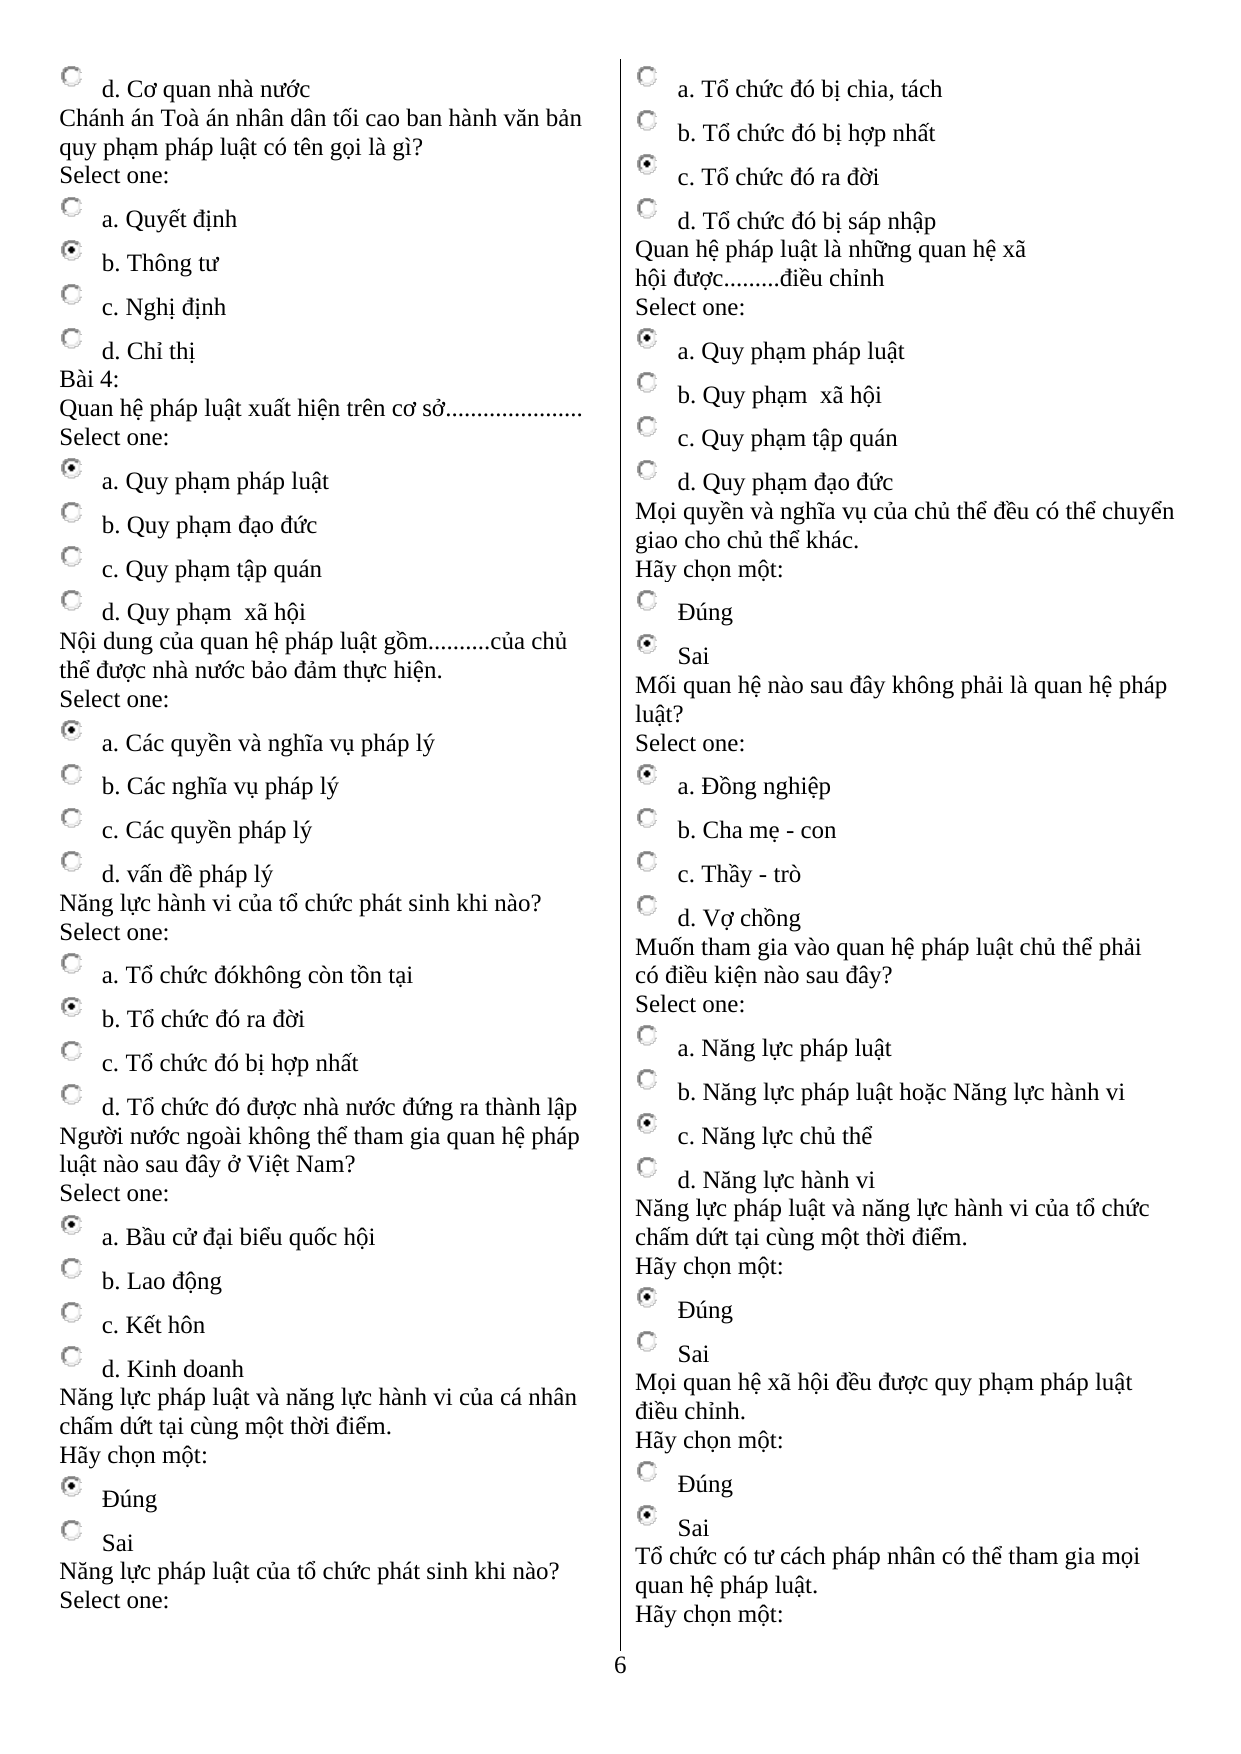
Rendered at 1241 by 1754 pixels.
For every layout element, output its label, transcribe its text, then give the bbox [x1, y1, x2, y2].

text a. Các quyền và nghĩa vụ pháp lý [59, 712, 605, 756]
text Năng lực pháp luật của tổ chức phát sinh khi nào? [59, 1556, 605, 1585]
text a. Đồng nghiệp [635, 756, 1181, 800]
text b. Các nghĩa vụ pháp lý [59, 756, 605, 800]
text Nội dung của quan hệ pháp luật gồm..........của chủ thể được nhà nước bảo đảm thực hiện. [59, 626, 605, 684]
text c. Nghị định [59, 277, 605, 321]
text Hãy chọn một: [635, 1251, 1181, 1280]
text Đúng [635, 1454, 1181, 1497]
text b. Quy phạm xã hội [635, 364, 1181, 408]
text Mọi quyền và nghĩa vụ của chủ thể đều có thể chuyển giao cho chủ thể khác. [635, 496, 1181, 554]
text a. Tổ chức đó bị chia, tách [635, 59, 1181, 103]
text c. Tổ chức đó bị hợp nhất [59, 1033, 605, 1077]
text d. Tổ chức đó bị sáp nhập [635, 191, 1181, 234]
text d. Năng lực hành vi [635, 1149, 1181, 1193]
text Select one: [59, 917, 605, 945]
text d. Quy phạm xã hội [59, 582, 605, 626]
text a. Bầu cử đại biểu quốc hội [59, 1207, 605, 1251]
text c. Quy phạm tập quán [59, 538, 605, 582]
text Select one: [635, 292, 1181, 321]
text d. Tổ chức đó được nhà nước đứng ra thành lập [59, 1077, 605, 1121]
text a. Tổ chức đókhông còn tồn tại [59, 945, 605, 989]
text Quan hệ pháp luật xuất hiện trên cơ sở...................... [59, 393, 605, 422]
text Mối quan hệ nào sau đây không phải là quan hệ pháp luật? [635, 670, 1181, 728]
text Select one: [59, 684, 605, 712]
text Người nước ngoài không thể tham gia quan hệ pháp luật nào sau đây ở Việt Nam? [59, 1121, 605, 1178]
text Đúng [59, 1469, 605, 1513]
text Select one: [59, 160, 605, 189]
text Sai [635, 626, 1181, 670]
text Đúng [635, 1280, 1181, 1323]
text a. Năng lực pháp luật [635, 1018, 1181, 1062]
text c. Tổ chức đó ra đời [635, 147, 1181, 191]
text c. Năng lực chủ thể [635, 1106, 1181, 1149]
text Hãy chọn một: [635, 554, 1181, 582]
text d. vấn đề pháp lý [59, 844, 605, 888]
text a. Quy phạm pháp luật [59, 451, 605, 495]
text b. Quy phạm đạo đức [59, 495, 605, 538]
text Sai [635, 1497, 1181, 1541]
text b. Năng lực pháp luật hoặc Năng lực hành vi [635, 1062, 1181, 1106]
text c. Quy phạm tập quán [635, 408, 1181, 452]
text d. Kinh doanh [59, 1339, 605, 1382]
text c. Kết hôn [59, 1295, 605, 1339]
text b. Lao động [59, 1251, 605, 1295]
text Chánh án Toà án nhân dân tối cao ban hành văn bản quy phạm pháp luật có tên gọi là gì? [59, 103, 605, 160]
text d. Chỉ thị [59, 321, 605, 364]
text d. Quy phạm đạo đức [635, 452, 1181, 496]
text Sai [59, 1513, 605, 1556]
text Tổ chức có tư cách pháp nhân có thể tham gia mọi quan hệ pháp luật. [635, 1541, 1181, 1599]
text d. Vợ chồng [635, 888, 1181, 932]
text Select one: [59, 422, 605, 451]
text d. Cơ quan nhà nước [59, 59, 605, 103]
text c. Các quyền pháp lý [59, 800, 605, 844]
text Hãy chọn một: [635, 1599, 1181, 1628]
text c. Thầy - trò [635, 844, 1181, 888]
text b. Thông tư [59, 233, 605, 277]
text b. Tổ chức đó ra đời [59, 989, 605, 1033]
text Bài 4: [59, 364, 605, 393]
text Mọi quan hệ xã hội đều được quy phạm pháp luật điều chỉnh. [635, 1367, 1181, 1425]
text Select one: [59, 1178, 605, 1207]
text a. Quyết định [59, 189, 605, 233]
text Sai [635, 1323, 1181, 1367]
text Select one: [635, 728, 1181, 756]
text Năng lực pháp luật và năng lực hành vi của cá nhân chấm dứt tại cùng một thời điểm. [59, 1382, 605, 1440]
text Quan hệ pháp luật là những quan hệ xã hội được.........điều chỉnh [635, 234, 1181, 292]
text Hãy chọn một: [59, 1440, 605, 1469]
text b. Cha mẹ - con [635, 800, 1181, 844]
text Select one: [59, 1585, 605, 1614]
text a. Quy phạm pháp luật [635, 321, 1181, 364]
text Năng lực pháp luật và năng lực hành vi của tổ chức chấm dứt tại cùng một thời điểm. [635, 1193, 1181, 1251]
text Select one: [635, 989, 1181, 1018]
text b. Tổ chức đó bị hợp nhất [635, 103, 1181, 147]
text Năng lực hành vi của tổ chức phát sinh khi nào? [59, 888, 605, 917]
text Đúng [635, 582, 1181, 626]
text Hãy chọn một: [635, 1425, 1181, 1454]
text Muốn tham gia vào quan hệ pháp luật chủ thể phải có điều kiện nào sau đây? [635, 932, 1181, 989]
